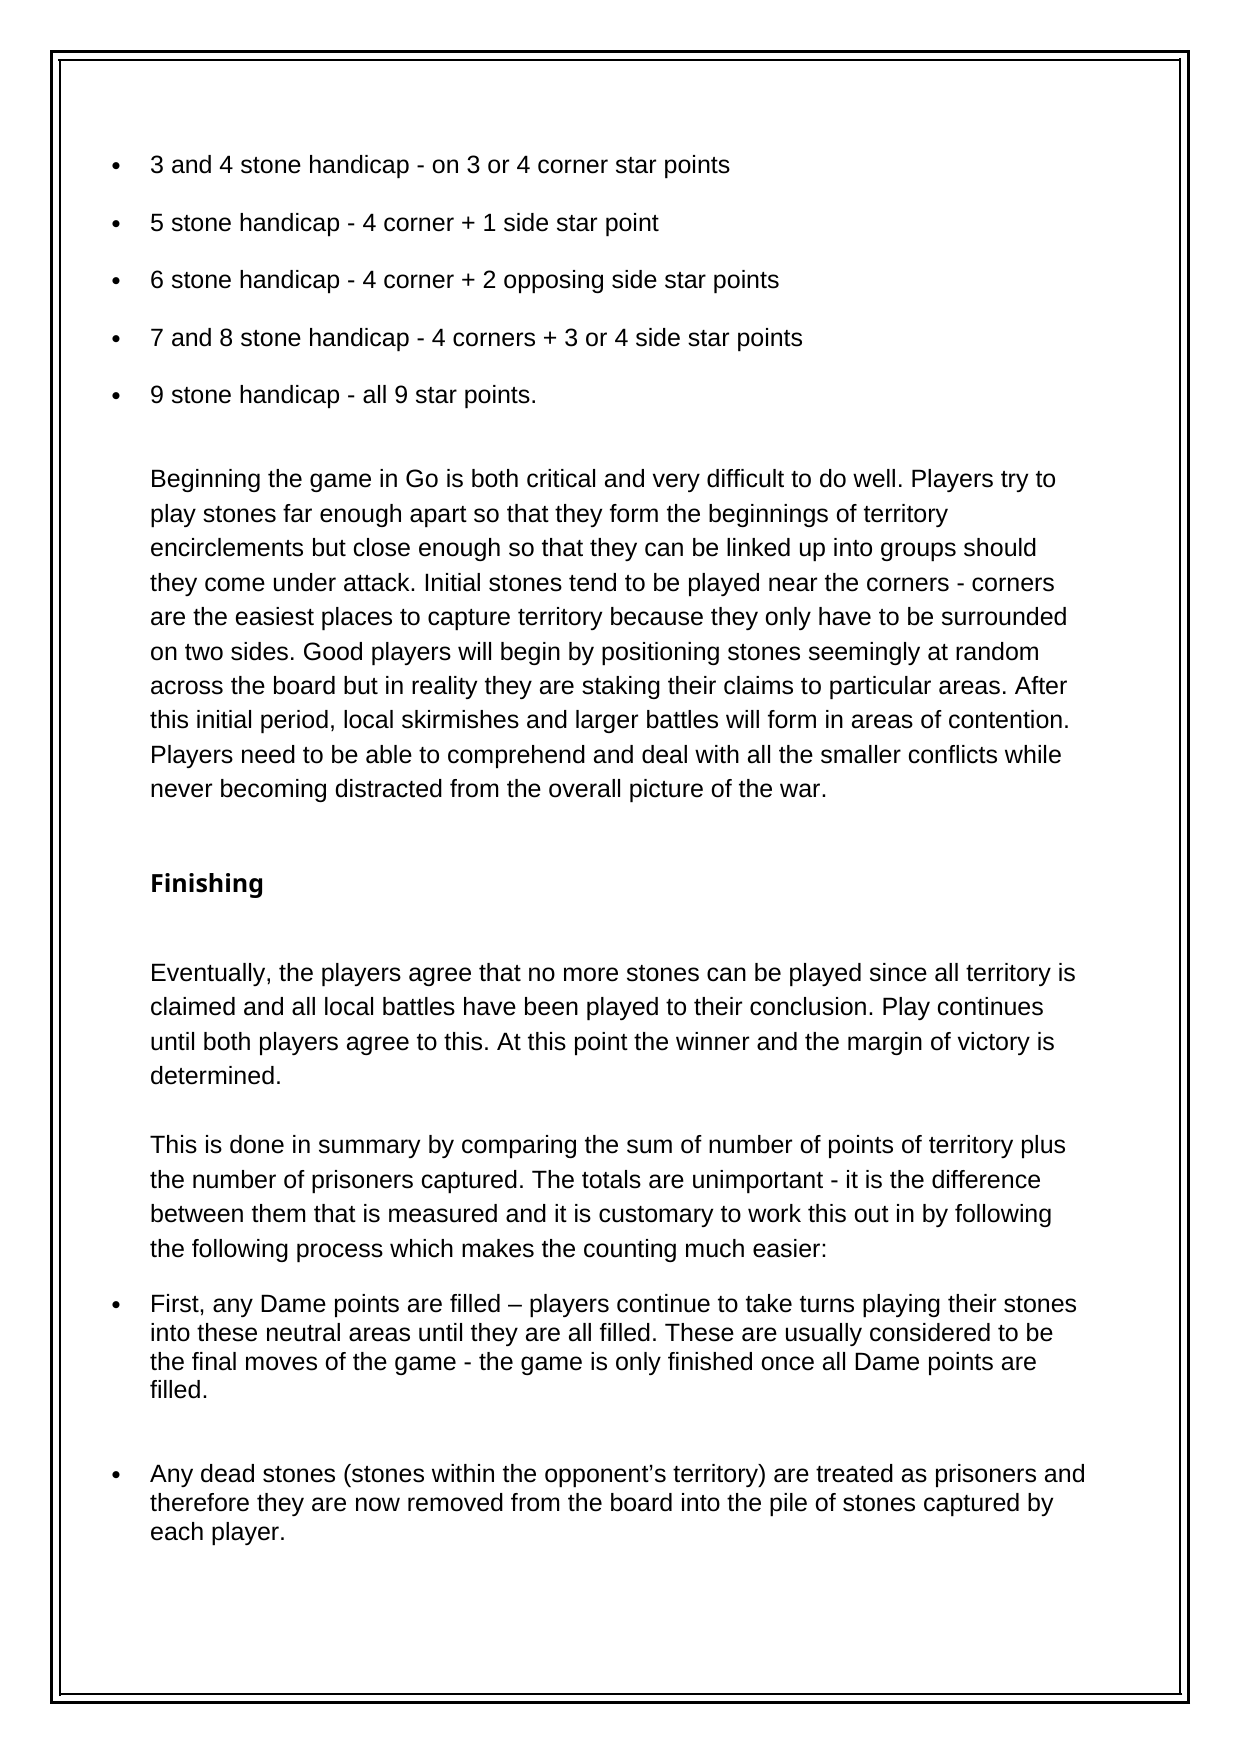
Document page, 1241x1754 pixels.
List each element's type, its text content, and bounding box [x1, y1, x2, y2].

subtitle Finishing [150, 865, 1090, 899]
list 6 stone handicap - 4 corner + 2 opposing side star points [112, 265, 1090, 294]
list Any dead stones (stones within the opponent’s territory) are treated as prisoners and therefore they are now removed from the board into the pile of stones captured by each player. [112, 1459, 1090, 1546]
list 9 stone handicap - all 9 star points. [112, 380, 1090, 409]
list First, any Dame points are filled – players continue to take turns playing their stones into these neutral areas until they are all filled. These are usually considered to be the final moves of the game - the game is only finished once all Dame points are filled. [112, 1289, 1090, 1404]
text Eventually, the players agree that no more stones can be played since all territory is claimed and all local battles have been played to their conclusion. Play continues until both players agree to this. At this point the winner and the margin of victory is determined. This is done in summary by comparing the sum of number of points of territory plus the number of prisoners captured. The totals are unimportant - it is the difference between them that is measured and it is customary to work this out in by following the following process which makes the counting much easier: [150, 924, 1090, 1262]
text Beginning the game in Go is both critical and very difficult to do well. Players try to play stones far enough apart so that they form the beginnings of territory encirclements but close enough so that they can be linked up into groups should they come under attack. Initial stones tend to be played near the corners - corners are the easiest places to capture territory because they only have to be surrounded on two sides. Good players will begin by positioning stones seemingly at random across the board but in reality they are staking their claims to particular areas. After this initial period, local skirmishes and larger battles will form in areas of contention. Players need to be able to comprehend and deal with all the smaller conflicts while never becoming distracted from the overall picture of the war. [150, 464, 1090, 835]
list 5 stone handicap - 4 corner + 1 side star point [112, 207, 1090, 236]
list 3 and 4 stone handicap - on 3 or 4 corner star points [112, 150, 1090, 179]
list 7 and 8 stone handicap - 4 corners + 3 or 4 side star points [112, 322, 1090, 351]
